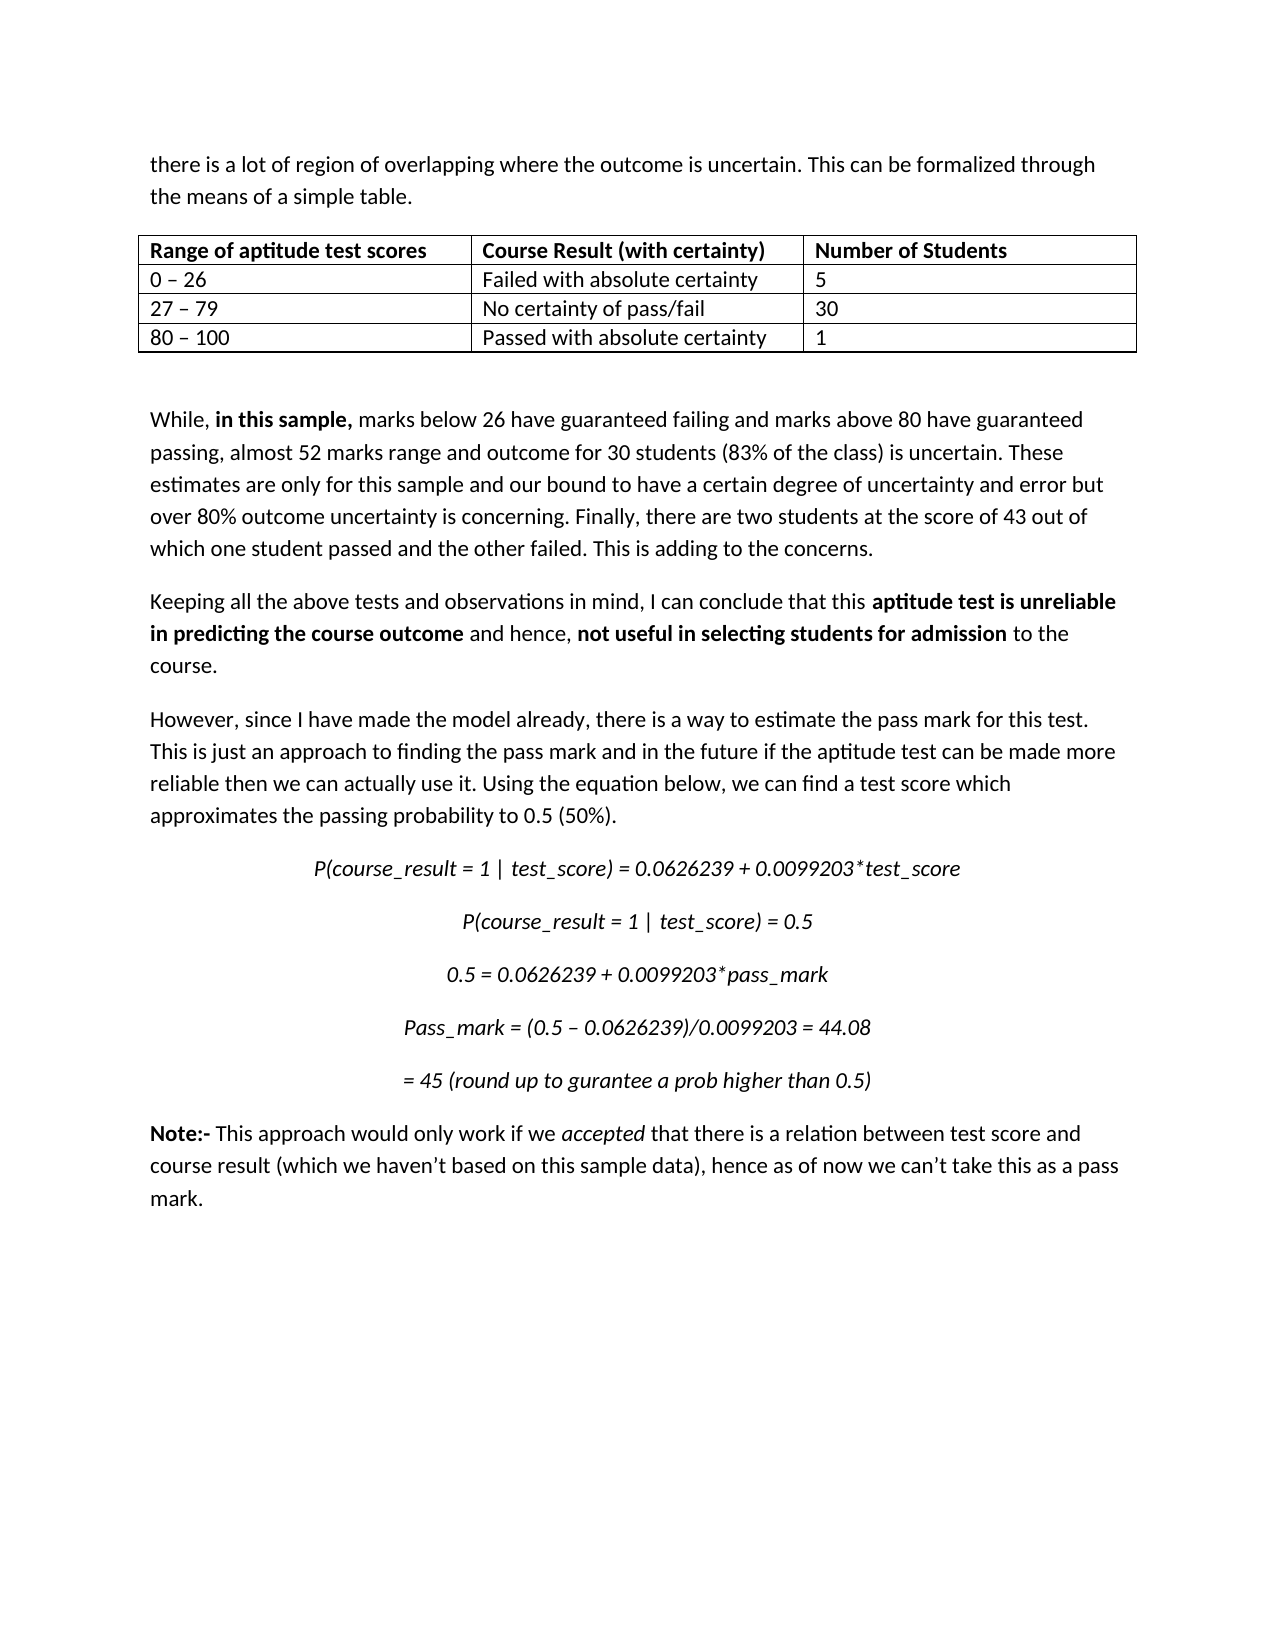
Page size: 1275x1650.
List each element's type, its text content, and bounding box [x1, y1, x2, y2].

table_header Range of aptitude test scores [139, 236, 471, 264]
text Keeping all the above tests and observations in mind, I can conclude that this aptitude test is unreliable in predicting the course outcome and hence, not useful in selecting students for admission to the course. [150, 587, 1125, 680]
text P(course_result = 1 | test_score) = 0.5 [150, 907, 1125, 935]
text 0.5 = 0.0626239 + 0.0099203*pass_mark [150, 960, 1125, 988]
text Note:- This approach would only work if we accepted that there is a relation between test score and course result (which we haven’t based on this sample data), hence as of now we can’t take this as a pass mark. [150, 1119, 1125, 1212]
table_cell Failed with absolute certainty [472, 265, 803, 293]
text P(course_result = 1 | test_score) = 0.0626239 + 0.0099203*test_score [150, 854, 1125, 882]
text = 45 (round up to gurantee a prob higher than 0.5) [150, 1066, 1125, 1094]
table_cell No certainty of pass/fail [472, 294, 803, 322]
table_cell Passed with absolute certainty [472, 324, 803, 351]
table_cell 5 [804, 265, 1136, 293]
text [150, 150, 1125, 210]
table_header Course Result (with certainty) [472, 236, 803, 264]
text While, in this sample, marks below 26 have guaranteed failing and marks above 80 have guaranteed passing, almost 52 marks range and outcome for 30 students (83% of the class) is uncertain. These estimates are only for this sample and our bound to have a certain degree of uncertainty and error but over 80% outcome uncertainty is concerning. Finally, there are two students at the score of 43 out of which one student passed and the other failed. This is adding to the concerns. [150, 406, 1125, 562]
text However, since I have made the model already, there is a way to estimate the pass mark for this test. This is just an approach to finding the pass mark and in the future if the aptitude test can be made more reliable then we can actually use it. Using the equation below, we can find a test score which approximates the passing probability to 0.5 (50%). [150, 705, 1125, 829]
table_cell 0 – 26 [139, 265, 471, 293]
table_cell 80 – 100 [139, 324, 471, 351]
table_cell 30 [804, 294, 1136, 322]
table_header Number of Students [804, 236, 1136, 264]
table_cell 1 [804, 324, 1136, 351]
table_cell 27 – 79 [139, 294, 471, 322]
text Pass_mark = (0.5 – 0.0626239)/0.0099203 = 44.08 [150, 1013, 1125, 1041]
